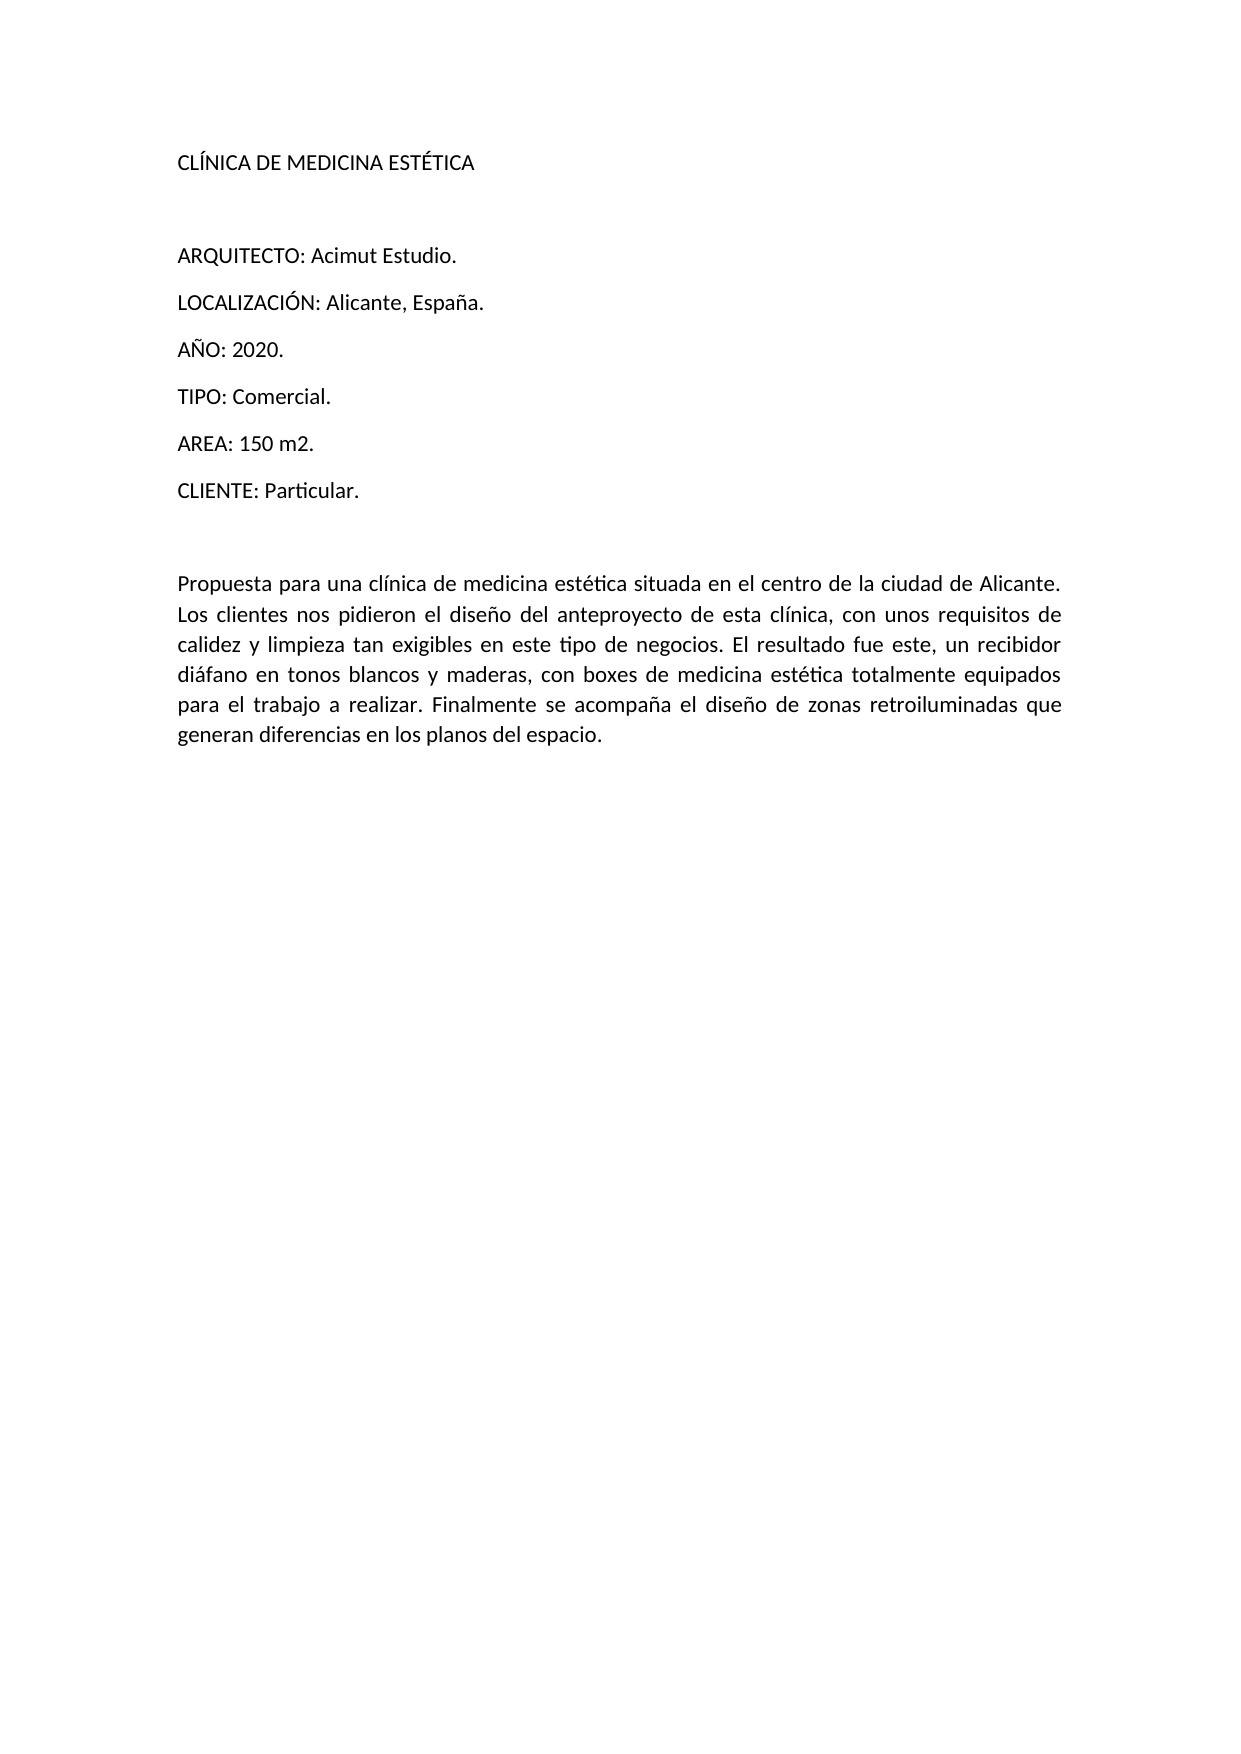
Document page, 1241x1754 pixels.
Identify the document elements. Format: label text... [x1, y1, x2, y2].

text TIPO: Comercial. [177, 382, 1063, 410]
text CLIENTE: Particular. [177, 476, 1063, 504]
text CLÍNICA DE MEDICINA ESTÉTICA [177, 148, 1063, 176]
text ARQUITECTO: Acimut Estudio. [177, 241, 1063, 269]
text LOCALIZACIÓN: Alicante, España. [177, 288, 1063, 316]
text Propuesta para una clínica de medicina estética situada en el centro de la ciudad de Alicante. Los clientes nos pidieron el diseño del anteproyecto de esta clínica, con unos requisitos de calidez y limpieza tan exigibles en este tipo de negocios. El resultado fue este, un recibidor diáfano en tonos blancos y maderas, con boxes de medicina estética totalmente equipados para el trabajo a realizar. Finalmente se acompaña el diseño de zonas retroiluminadas que generan diferencias en los planos del espacio. [177, 569, 1063, 748]
text AÑO: 2020. [177, 335, 1063, 363]
text AREA: 150 m2. [177, 429, 1063, 457]
